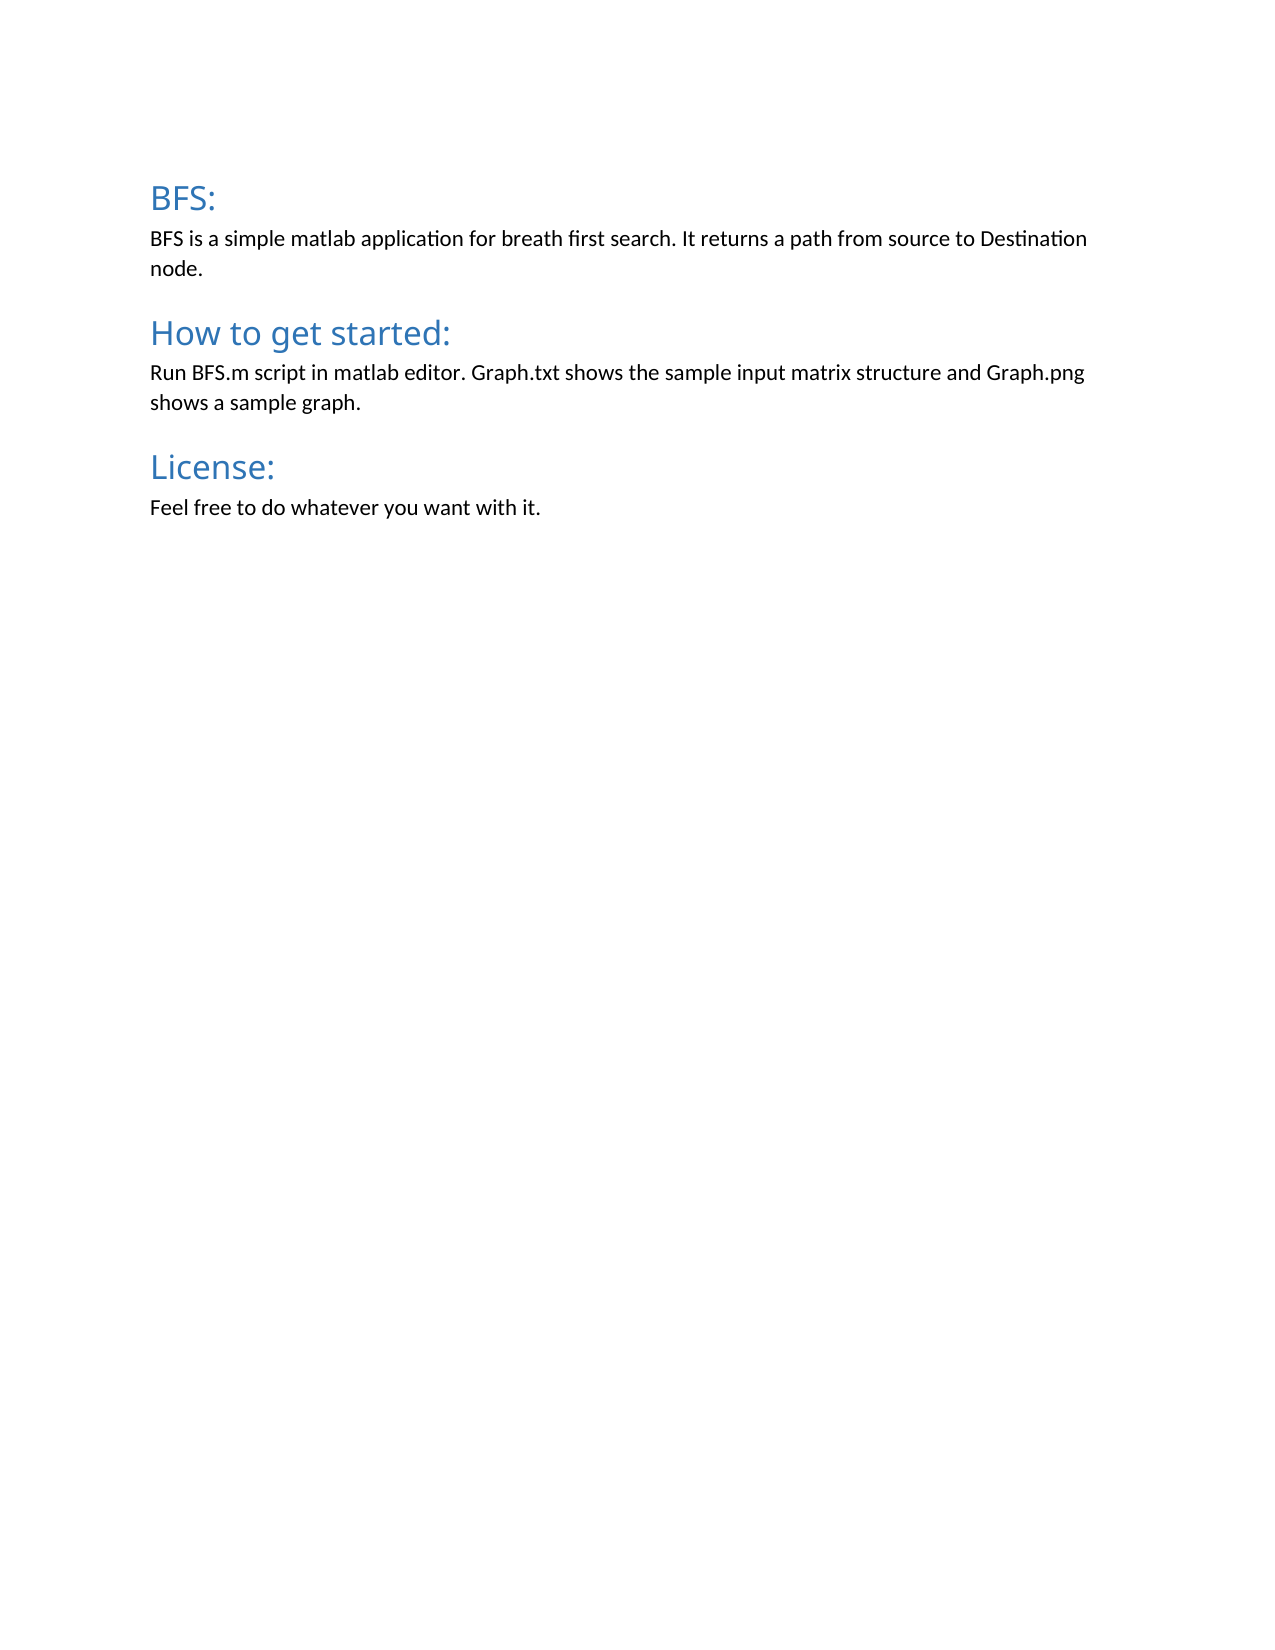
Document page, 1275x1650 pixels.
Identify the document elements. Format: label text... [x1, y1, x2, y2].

subtitle How to get started: [150, 309, 1125, 355]
text Run BFS.m script in matlab editor. Graph.txt shows the sample input matrix structure and Graph.png shows a sample graph. [150, 358, 1125, 417]
text Feel free to do whatever you want with it. [150, 493, 1125, 521]
subtitle BFS: [150, 175, 1125, 220]
text BFS is a simple matlab application for breath first search. It returns a path from source to Destination node. [150, 224, 1125, 282]
subtitle License: [150, 444, 1125, 489]
